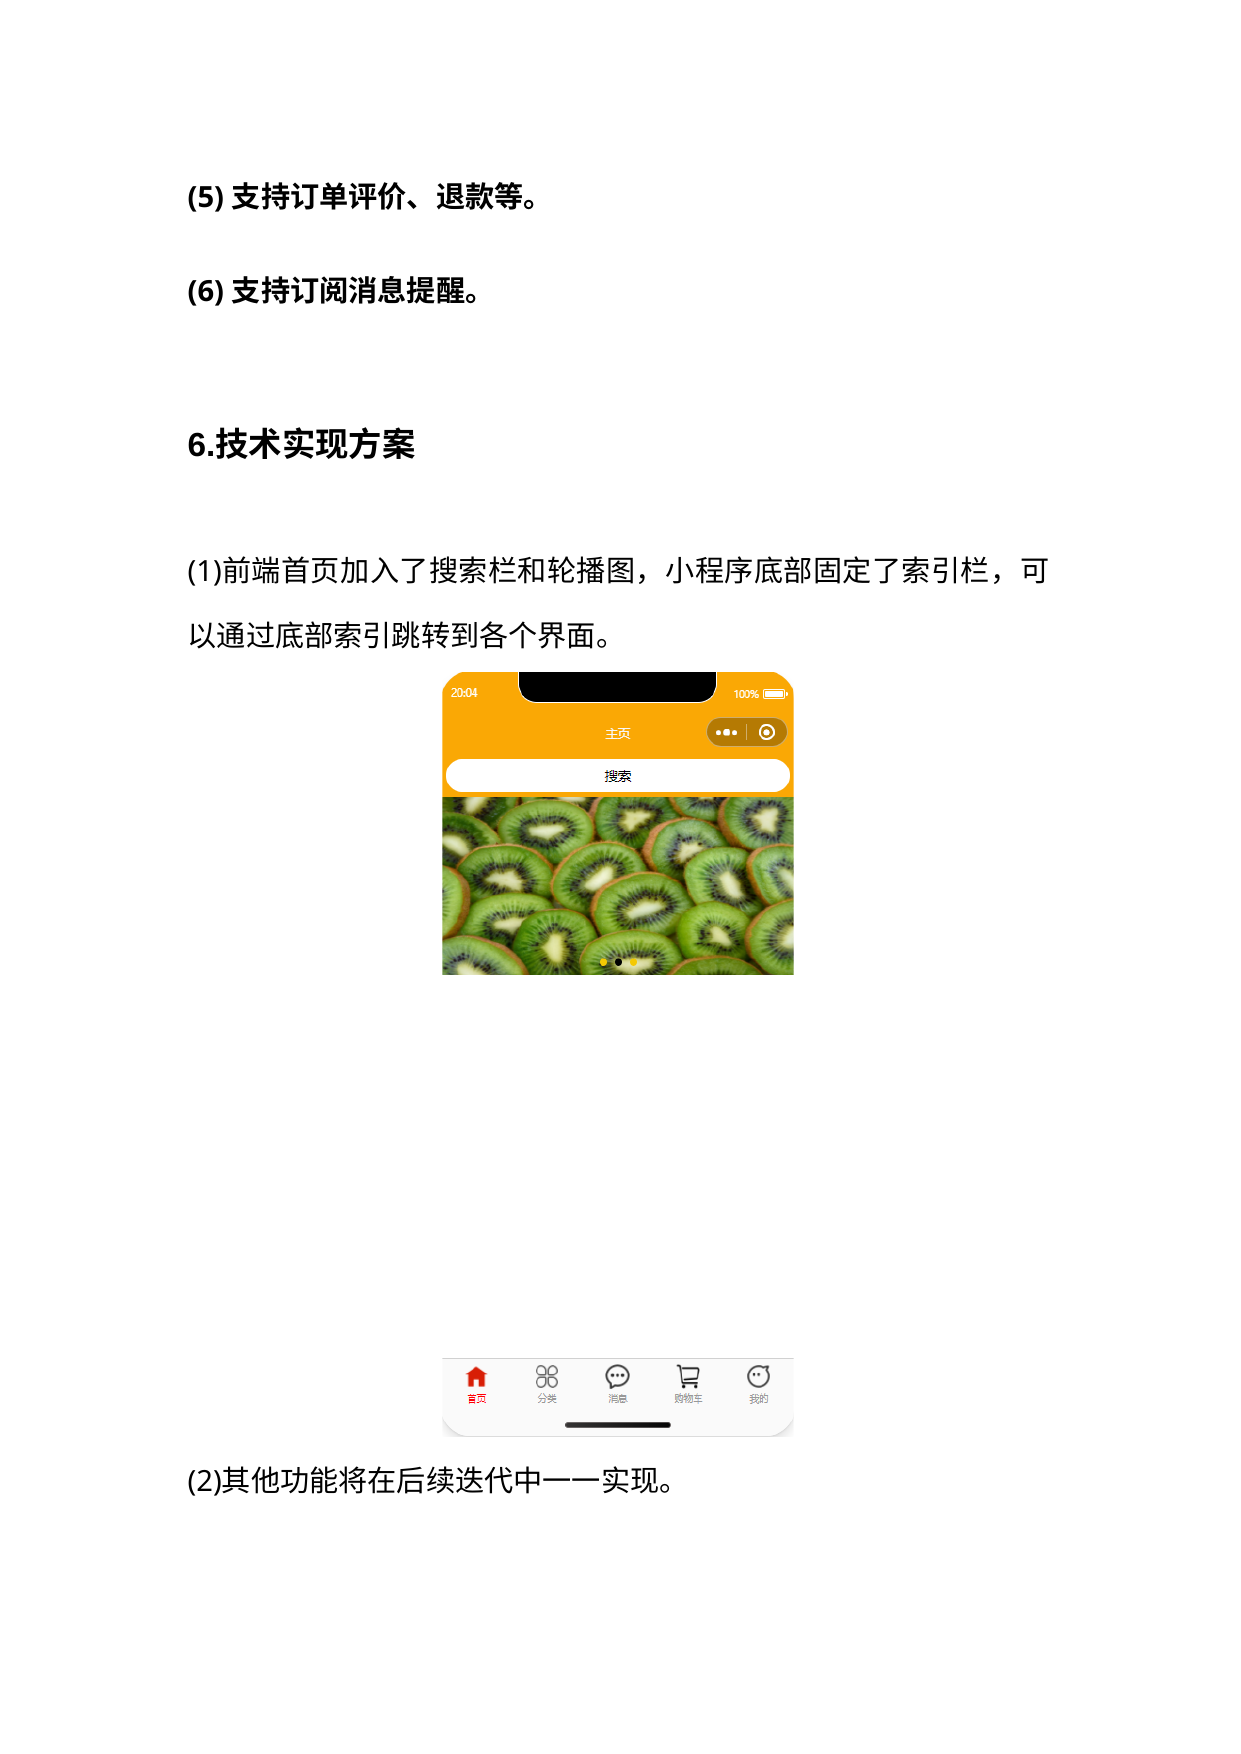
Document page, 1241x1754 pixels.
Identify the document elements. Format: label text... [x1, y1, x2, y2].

subtitle (6) 支持订阅消息提醒。 [187, 256, 1053, 321]
text (1)前端首页加入了搜索栏和轮播图，小程序底部固定了索引栏，可以通过底部索引跳转到各个界面。 [187, 537, 1053, 667]
picture [442, 672, 794, 1437]
subtitle 6.技术实现方案 [187, 410, 1053, 475]
subtitle (5) 支持订单评价、退款等。 [187, 162, 1053, 227]
